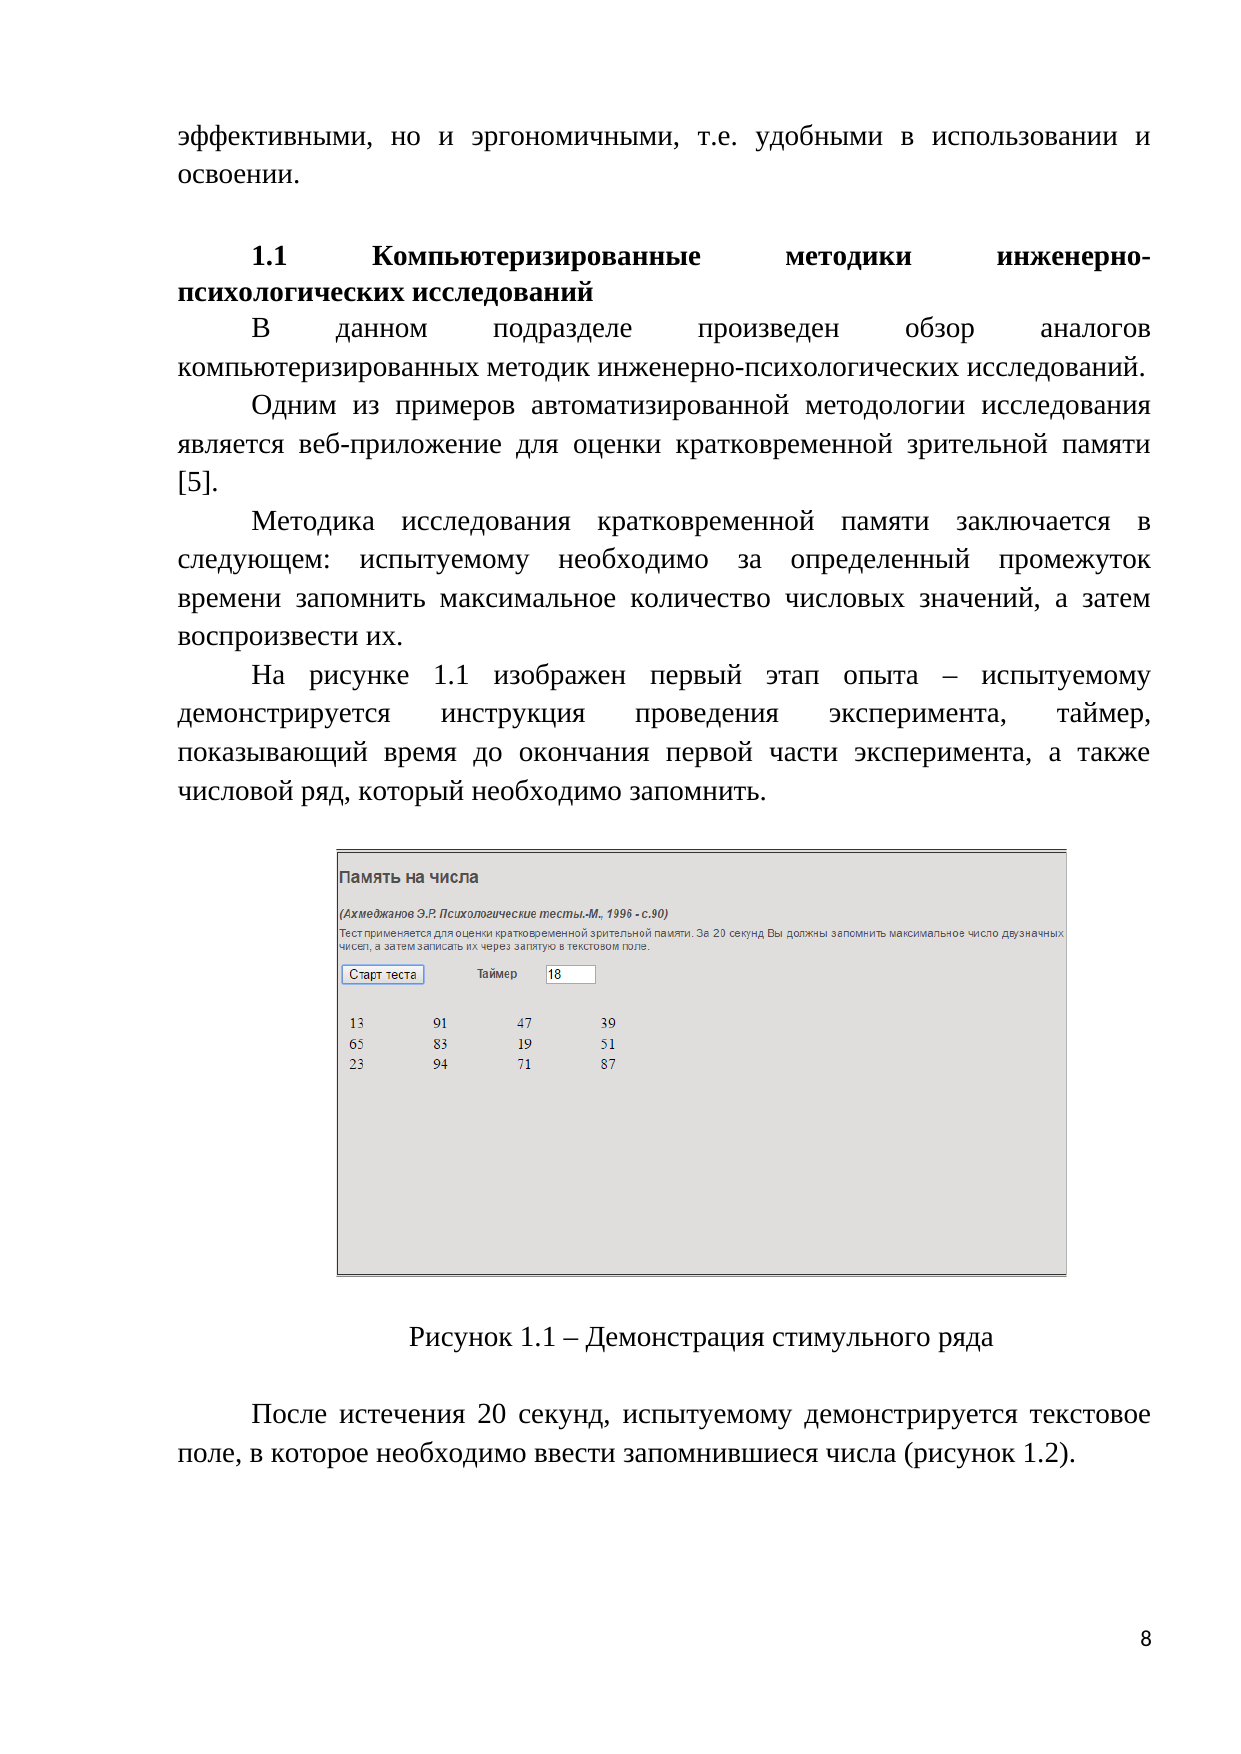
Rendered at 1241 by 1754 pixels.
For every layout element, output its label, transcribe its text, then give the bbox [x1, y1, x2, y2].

text Одним из примеров автоматизированной методологии исследования является веб-приложение для оценки кратковременной зрительной памяти [5]. [177, 387, 1152, 498]
text В данном подразделе произведен обзор аналогов компьютеризированных методик инженерно-психологических исследований. [177, 310, 1152, 382]
subtitle 1.1 Компьютеризированные методики инженерно- психологических исследований [177, 238, 1152, 308]
text После истечения 20 секунд, испытуемому демонстрируется текстовое поле, в которое необходимо ввести запомнившиеся числа (рисунок 1.2). [177, 1397, 1152, 1469]
text На рисунке 1.1 изображен первый этап опыта – испытуемому демонстрируется инструкция проведения эксперимента, таймер, показывающий время до окончания первой части эксперимента, а также числовой ряд, который необходимо запомнить. [177, 657, 1152, 806]
text Методика исследования кратковременной памяти заключается в следующем: испытуемому необходимо за определенный промежуток времени запомнить максимальное количество числовых значений, а затем воспроизвести их. [177, 503, 1152, 652]
picture [336, 849, 1067, 1277]
text Рисунок 1.1 – Демонстрация стимульного ряда [177, 1319, 1152, 1353]
